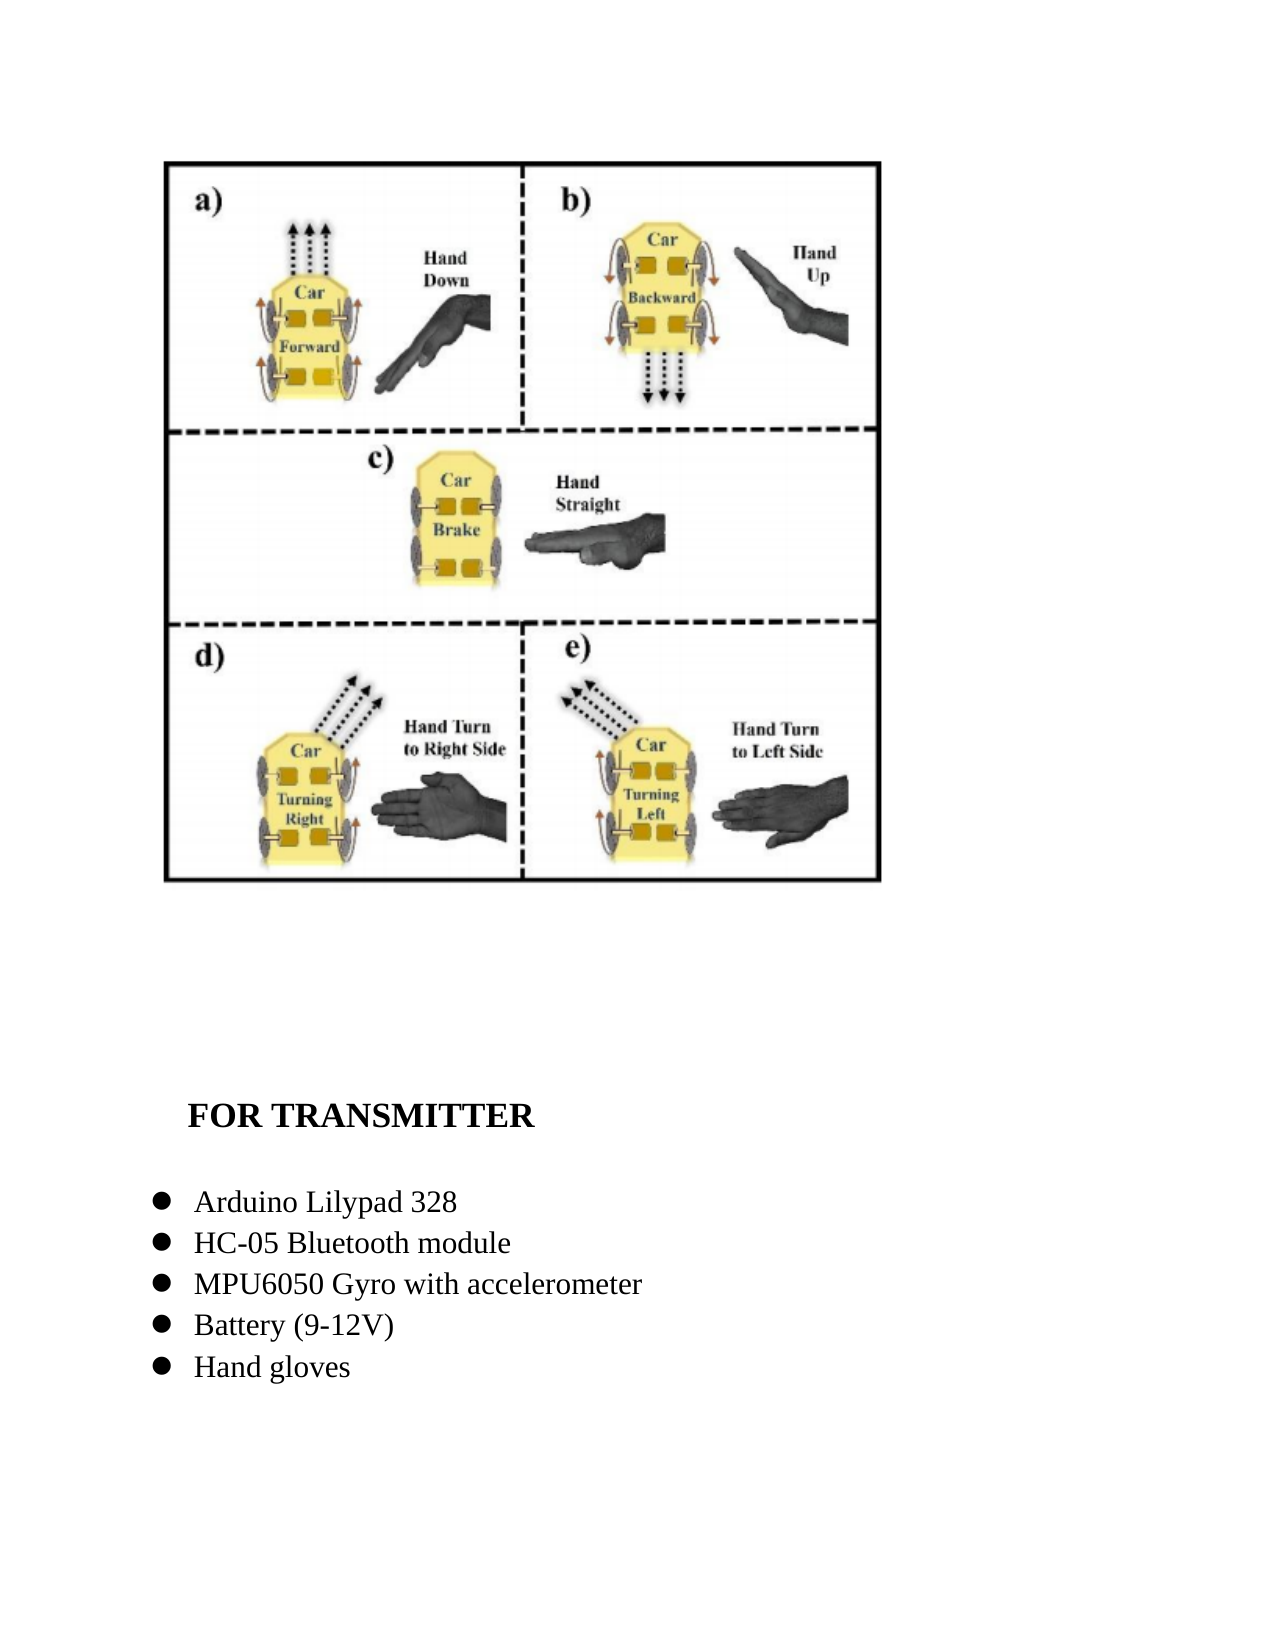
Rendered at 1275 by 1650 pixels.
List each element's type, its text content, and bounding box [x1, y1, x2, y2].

list Battery (9-12V) [150, 1307, 1125, 1342]
picture [150, 150, 891, 905]
list Arduino Lilypad 328 [150, 1183, 1125, 1219]
list MPU6050 Gyro with accelerometer [150, 1265, 1125, 1301]
list Hand gloves [150, 1348, 1125, 1384]
list HC-05 Bluetooth module [150, 1224, 1125, 1260]
list FOR TRANSMITTER [187, 1095, 1125, 1136]
